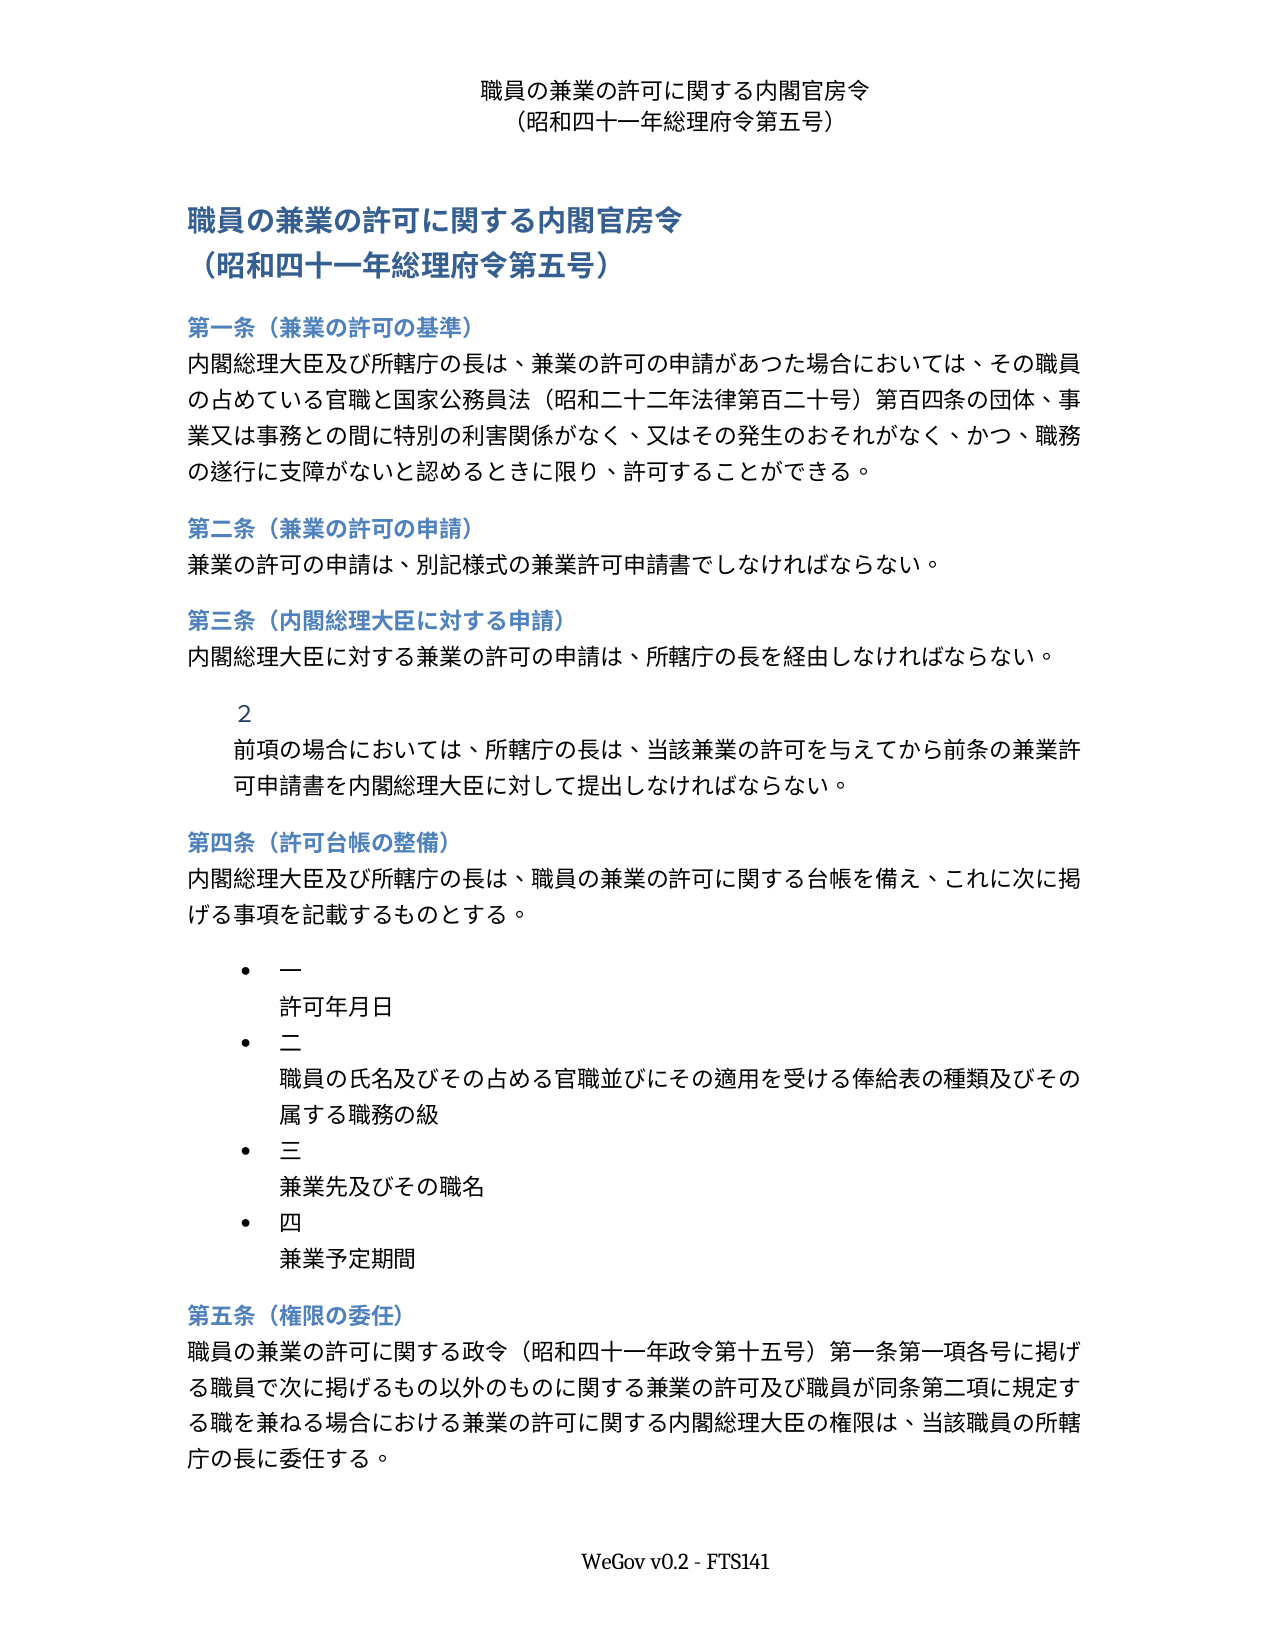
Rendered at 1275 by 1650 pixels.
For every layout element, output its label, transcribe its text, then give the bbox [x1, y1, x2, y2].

subtitle 第三条（内閣総理大臣に対する申請） [187, 605, 1087, 637]
subtitle 職員の兼業の許可に関する内閣官房令 （昭和四十一年総理府令第五号） [187, 200, 1087, 285]
list 三 兼業先及びその職名 [242, 1135, 1087, 1202]
subtitle 第四条（許可台帳の整備） [187, 827, 1087, 858]
text 職員の兼業の許可に関する政令（昭和四十一年政令第十五号）第一条第一項各号に掲げる職員で次に掲げるもの以外のものに関する兼業の許可及び職員が同条第二項に規定する職を兼ねる場合における兼業の許可に関する内閣総理大臣の権限は、当該職員の所轄庁の長に委任する。 [187, 1336, 1087, 1474]
text 内閣総理大臣に対する兼業の許可の申請は、所轄庁の長を経由しなければならない。 [187, 641, 1087, 672]
list 一 許可年月日 [242, 955, 1087, 1022]
text 内閣総理大臣及び所轄庁の長は、職員の兼業の許可に関する台帳を備え、これに次に掲げる事項を記載するものとする。 [187, 863, 1087, 930]
subtitle 第五条（権限の委任） [187, 1299, 1087, 1331]
subtitle 第二条（兼業の許可の申請） [187, 513, 1087, 544]
subtitle ２ [233, 698, 1087, 729]
list 二 職員の氏名及びその占める官職並びにその適用を受ける俸給表の種類及びその属する職務の級 [242, 1027, 1087, 1130]
text 前項の場合においては、所轄庁の長は、当該兼業の許可を与えてから前条の兼業許可申請書を内閣総理大臣に対して提出しなければならない。 [233, 734, 1087, 801]
text 兼業の許可の申請は、別記様式の兼業許可申請書でしなければならない。 [187, 548, 1087, 580]
list 四 兼業予定期間 [242, 1207, 1087, 1274]
subtitle 第一条（兼業の許可の基準） [187, 312, 1087, 343]
text 内閣総理大臣及び所轄庁の長は、兼業の許可の申請があつた場合においては、その職員の占めている官職と国家公務員法（昭和二十二年法律第百二十号）第百四条の団体、事業又は事務との間に特別の利害関係がなく、又はその発生のおそれがなく、かつ、職務の遂行に支障がないと認めるときに限り、許可することができる。 [187, 348, 1087, 487]
